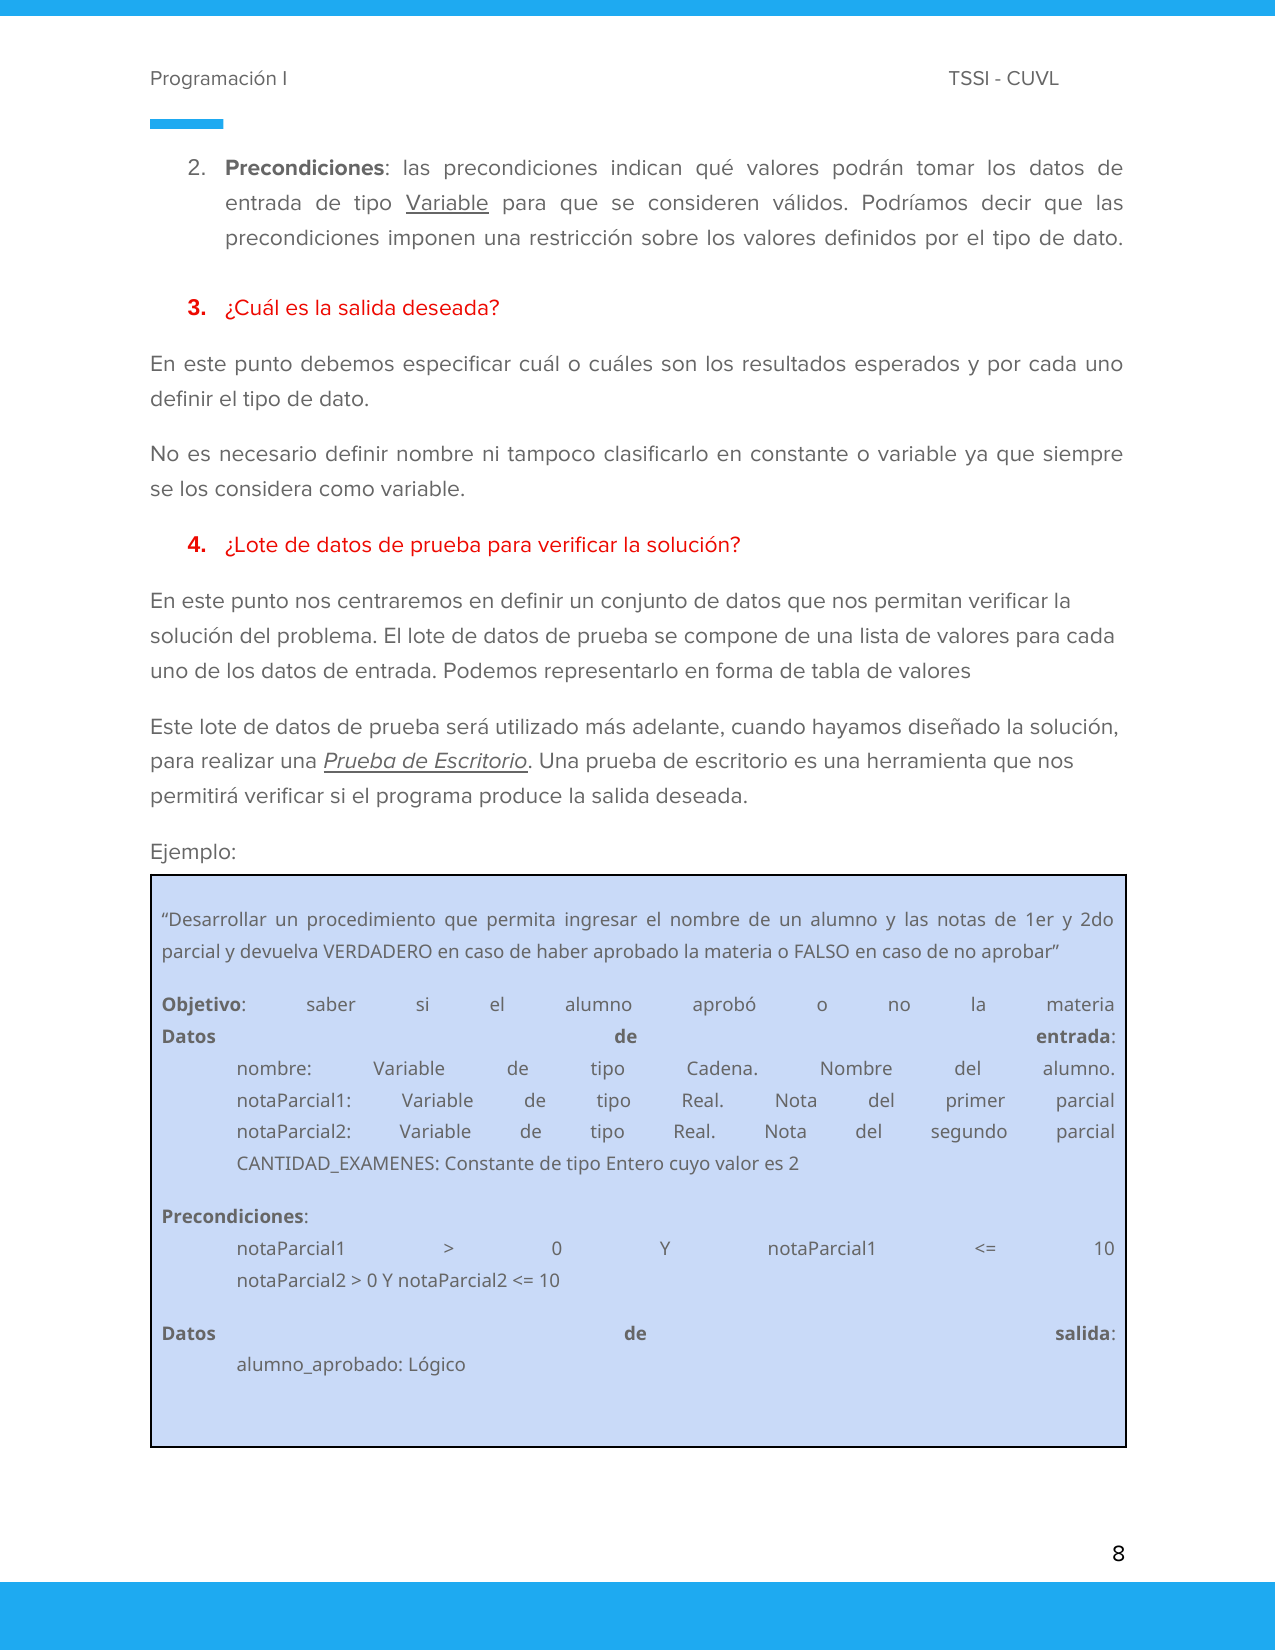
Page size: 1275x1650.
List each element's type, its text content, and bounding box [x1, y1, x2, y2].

picture [0, 0, 1275, 16]
text Ejemplo: [150, 838, 1125, 866]
text No es necesario definir nombre ni tampoco clasificarlo en constante o variable ya que siempre se los considera como variable. [150, 441, 1125, 503]
list ¿Lote de datos de prueba para verificar la solución? [187, 531, 1125, 559]
picture [150, 119, 224, 129]
text En este punto debemos especificar cuál o cuáles son los resultados esperados y por cada uno definir el tipo de dato. [150, 350, 1125, 413]
picture [0, 1582, 1275, 1650]
list ¿Cuál es la salida deseada? [187, 294, 1125, 322]
text En este punto nos centraremos en definir un conjunto de datos que nos permitan verificar la solución del problema. El lote de datos de prueba se compone de una lista de valores para cada uno de los datos de entrada. Podemos representarlo en forma de tabla de valores [150, 587, 1125, 685]
list Precondiciones: las precondiciones indican qué valores podrán tomar los datos de entrada de tipo Variable para que se consideren válidos. Podríamos decir que las precondiciones imponen una restricción sobre los valores definidos por el tipo de dato. [187, 154, 1125, 287]
text Este lote de datos de prueba será utilizado más adelante, cuando hayamos diseñado la solución, para realizar una Prueba de Escritorio. Una prueba de escritorio es una herramienta que nos permitirá verificar si el programa produce la salida deseada. [150, 713, 1125, 811]
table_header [152, 876, 1125, 1446]
